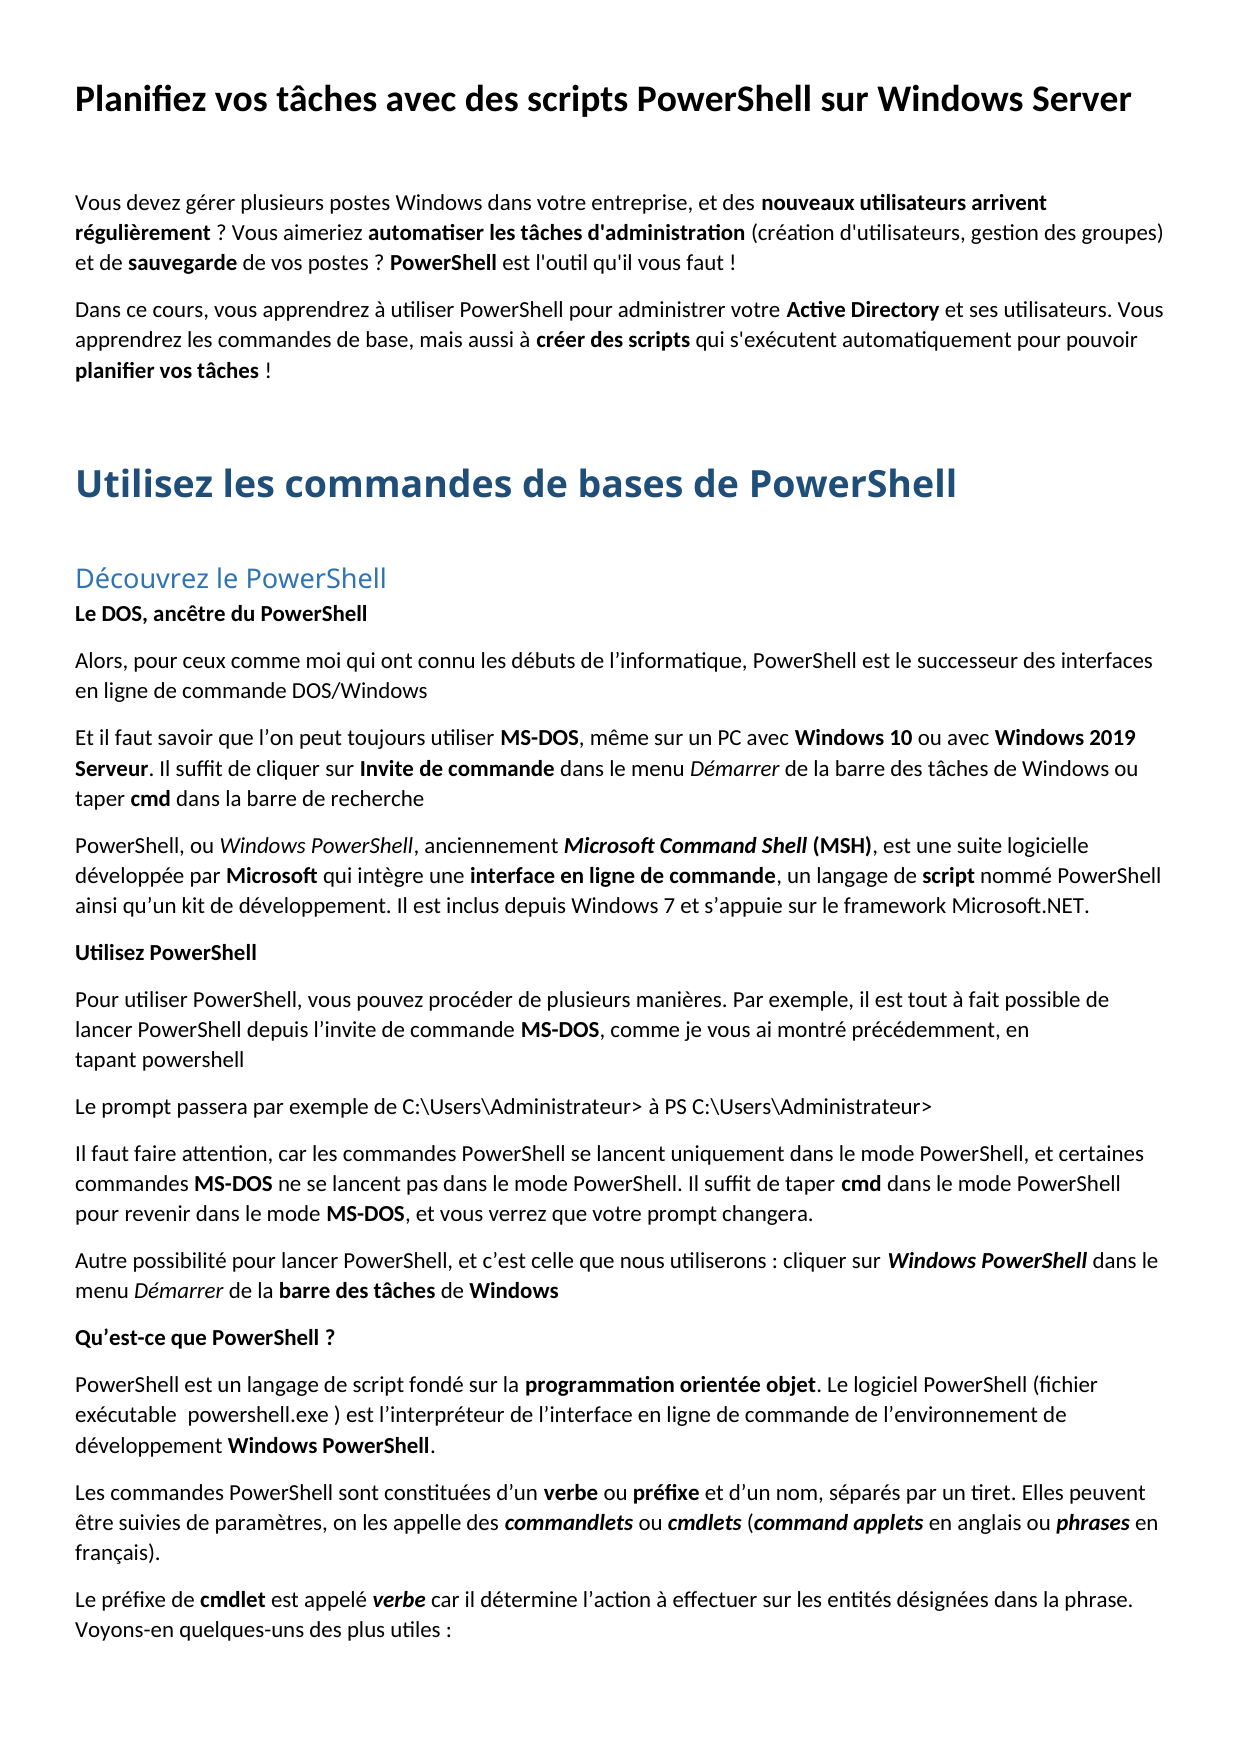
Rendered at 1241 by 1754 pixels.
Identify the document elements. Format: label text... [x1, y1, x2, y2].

text Le DOS, ancêtre du PowerShell [75, 599, 1165, 628]
text Utilisez PowerShell [75, 938, 1165, 966]
text Pour utiliser PowerShell, vous pouvez procéder de plusieurs manières. Par exemple, il est tout à fait possible de lancer PowerShell depuis l’invite de commande MS-DOS, comme je vous ai montré précédemment, en tapant powershell [75, 985, 1165, 1073]
text Et il faut savoir que l’on peut toujours utiliser MS-DOS, même sur un PC avec Windows 10 ou avec Windows 2019 Serveur. Il suffit de cliquer sur Invite de commande dans le menu Démarrer de la barre des tâches de Windows ou taper cmd dans la barre de recherche [75, 723, 1165, 812]
text Planifiez vos tâches avec des scripts PowerShell sur Windows Server [75, 75, 1165, 121]
text PowerShell, ou Windows PowerShell, anciennement Microsoft Command Shell (MSH), est une suite logicielle développée par Microsoft qui intègre une interface en ligne de commande, un langage de script nommé PowerShell ainsi qu’un kit de développement. Il est inclus depuis Windows 7 et s’appuie sur le framework Microsoft.NET. [75, 831, 1165, 919]
text Le prompt passera par exemple de C:\Users\Administrateur> à PS C:\Users\Administrateur> [75, 1092, 1165, 1120]
text Les commandes PowerShell sont constituées d’un verbe ou préfixe et d’un nom, séparés par un tiret. Elles peuvent être suivies de paramètres, on les appelle des commandlets ou cmdlets (command applets en anglais ou phrases en français). [75, 1478, 1165, 1566]
text Autre possibilité pour lancer PowerShell, et c’est celle que nous utiliserons : cliquer sur Windows PowerShell dans le menu Démarrer de la barre des tâches de Windows [75, 1246, 1165, 1305]
subtitle Utilisez les commandes de bases de PowerShell [75, 458, 1165, 509]
text Alors, pour ceux comme moi qui ont connu les débuts de l’informatique, PowerShell est le successeur des interfaces en ligne de commande DOS/Windows [75, 646, 1165, 705]
text Le préfixe de cmdlet est appelé verbe car il détermine l’action à effectuer sur les entités désignées dans la phrase. Voyons-en quelques-uns des plus utiles : [75, 1585, 1165, 1643]
text Il faut faire attention, car les commandes PowerShell se lancent uniquement dans le mode PowerShell, et certaines commandes MS-DOS ne se lancent pas dans le mode PowerShell. Il suffit de taper cmd dans le mode PowerShell pour revenir dans le mode MS-DOS, et vous verrez que votre prompt changera. [75, 1139, 1165, 1228]
text Qu’est-ce que PowerShell ? [75, 1323, 1165, 1352]
text Dans ce cours, vous apprendrez à utiliser PowerShell pour administrer votre Active Directory et ses utilisateurs. Vous apprendrez les commandes de base, mais aussi à créer des scripts qui s'exécutent automatiquement pour pouvoir planifier vos tâches ! [75, 295, 1165, 384]
text PowerShell est un langage de script fondé sur la programmation orientée objet. Le logiciel PowerShell (fichier exécutable powershell.exe ) est l’interpréteur de l’interface en ligne de commande de l’environnement de développement Windows PowerShell. [75, 1370, 1165, 1459]
text Vous devez gérer plusieurs postes Windows dans votre entreprise, et des nouveaux utilisateurs arrivent régulièrement ? Vous aimeriez automatiser les tâches d'administration (création d'utilisateurs, gestion des groupes) et de sauvegarde de vos postes ? PowerShell est l'outil qu'il vous faut ! [75, 188, 1165, 276]
subtitle Découvrez le PowerShell [75, 560, 1165, 597]
